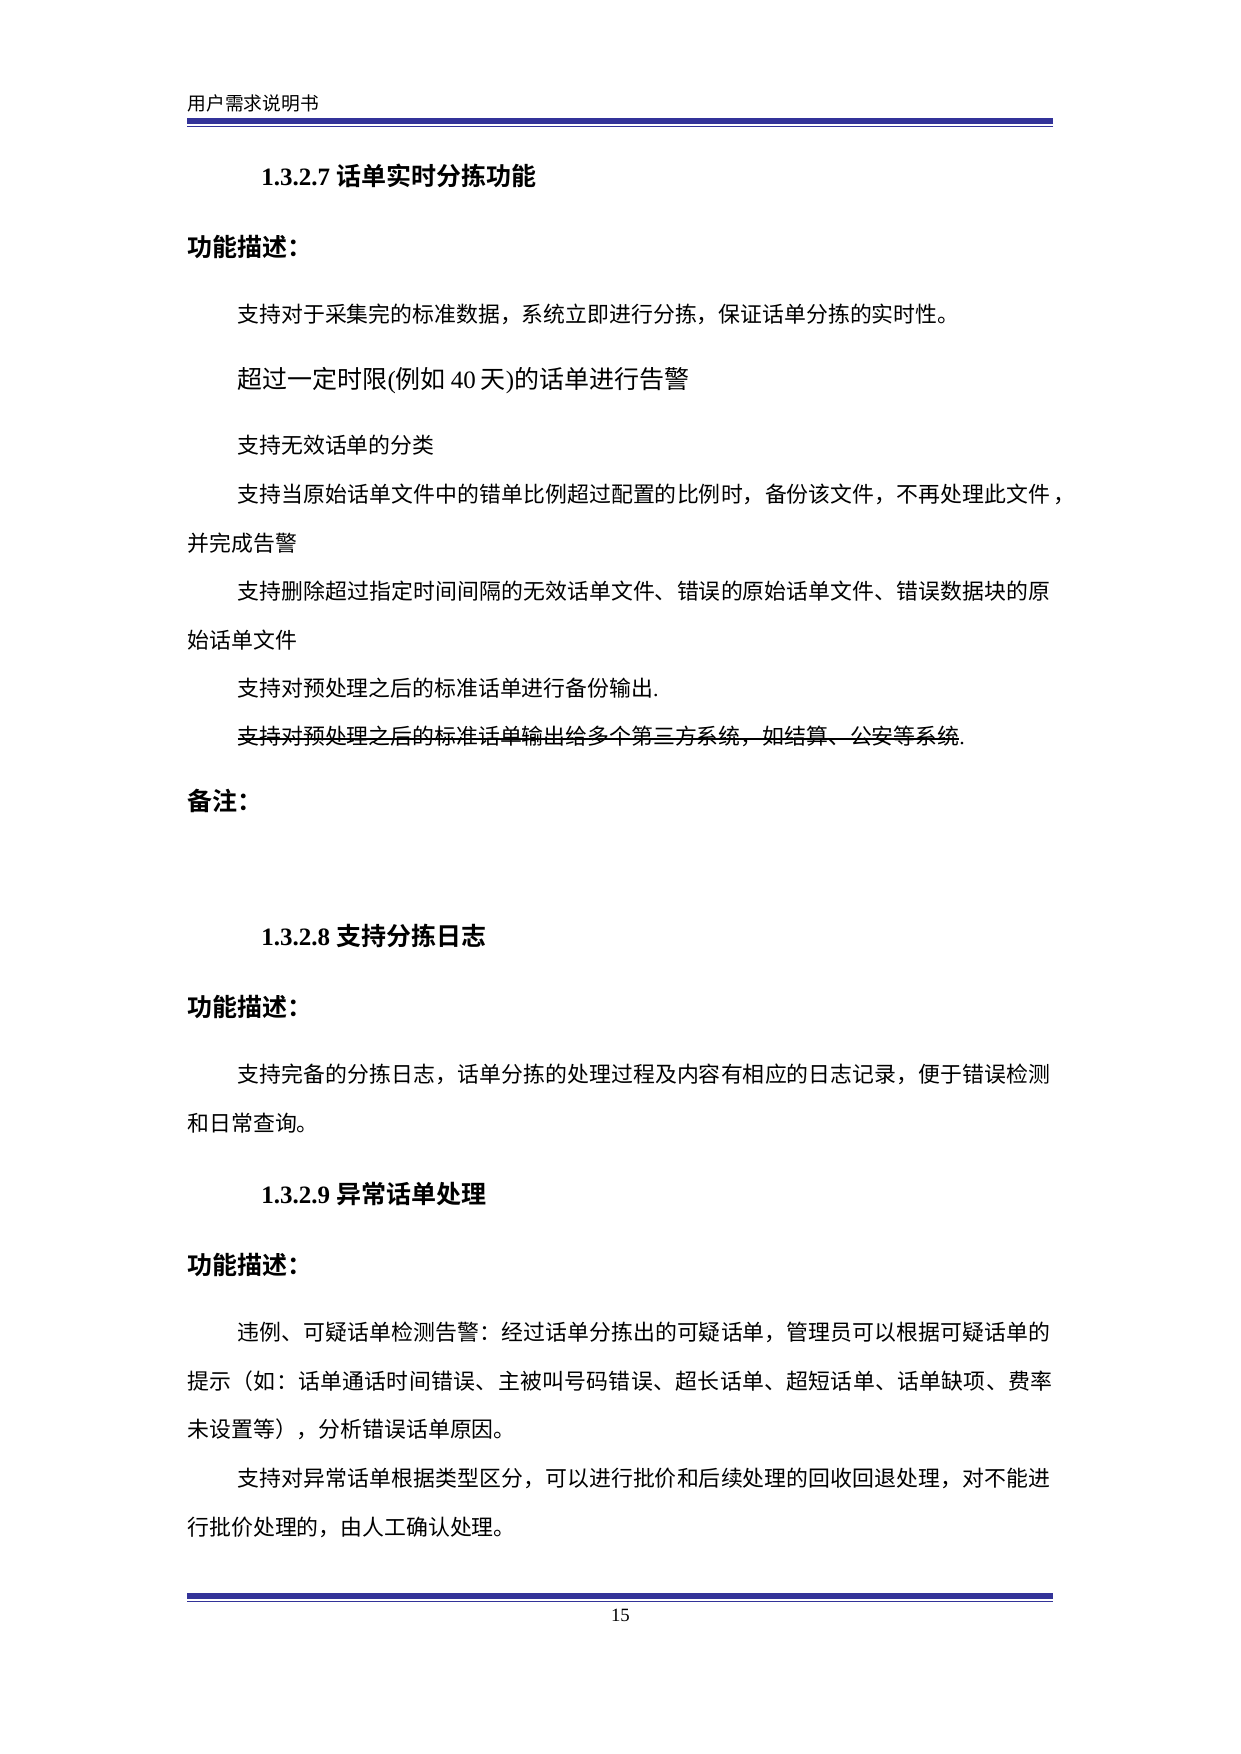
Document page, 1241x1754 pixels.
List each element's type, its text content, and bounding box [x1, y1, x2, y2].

text 备注： [187, 767, 1053, 832]
text 支持完备的分拣日志，话单分拣的处理过程及内容有相应的日志记录，便于错误检测和日常查询。 [187, 1056, 1053, 1138]
text 违例、可疑话单检测告警：经过话单分拣出的可疑话单，管理员可以根据可疑话单的提示（如：话单通话时间错误、主被叫号码错误、超长话单、超短话单、话单缺项、费率未设置等），分析错误话单原因。 [187, 1314, 1053, 1444]
subtitle 支持分拣日志 [261, 916, 1031, 952]
subtitle 异常话单处理 [261, 1174, 1031, 1211]
text 支持对预处理之后的标准话单输出给多个第三方系统，如结算、公安等系统. [187, 719, 1053, 751]
text 支持对异常话单根据类型区分，可以进行批价和后续处理的回收回退处理，对不能进行批价处理的，由人工确认处理。 [187, 1460, 1053, 1542]
text 支持无效话单的分类 [187, 428, 1053, 461]
text 支持删除超过指定时间间隔的无效话单文件、错误的原始话单文件、错误数据块的原始话单文件 [187, 573, 1053, 655]
text 支持当原始话单文件中的错单比例超过配置的比例时，备份该文件，不再处理此文件，并完成告警 [187, 476, 1053, 558]
text 超过一定时限(例如40天)的话单进行告警 [187, 345, 1053, 410]
text 支持对预处理之后的标准话单进行备份输出. [187, 671, 1053, 703]
subtitle 话单实时分拣功能 [261, 156, 1053, 193]
text 功能描述： [187, 1231, 1053, 1296]
text 功能描述： [187, 973, 1053, 1038]
text 支持对于采集完的标准数据，系统立即进行分拣，保证话单分拣的实时性。 [187, 297, 1053, 329]
text 功能描述： [187, 213, 1053, 278]
